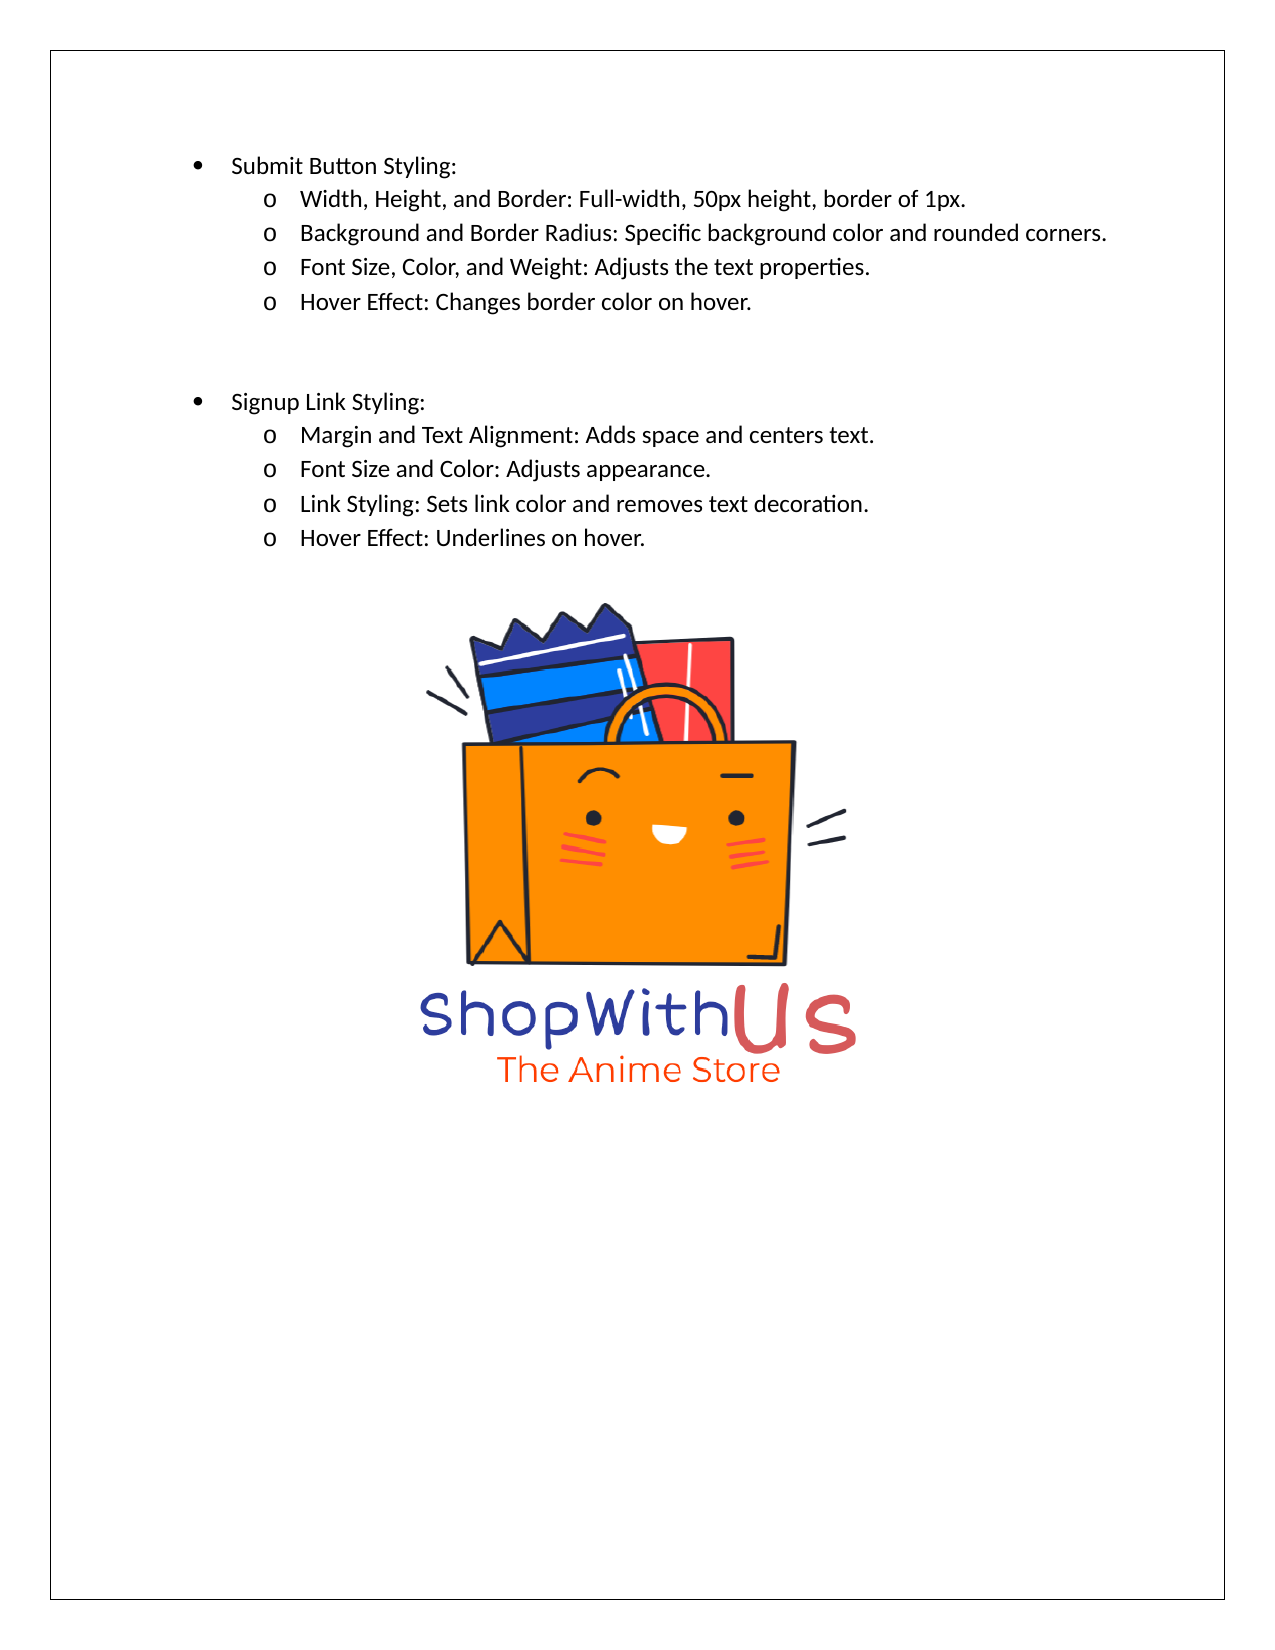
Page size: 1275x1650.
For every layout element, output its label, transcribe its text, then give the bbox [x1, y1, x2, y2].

list Width, Height, and Border: Full-width, 50px height, border of 1px. [262, 183, 1125, 215]
list Font Size, Color, and Weight: Adjusts the text properties. [262, 251, 1125, 283]
list Hover Effect: Changes border color on hover. [262, 286, 1125, 317]
list Signup Link Styling: [194, 386, 1125, 417]
list Submit Button Styling: [194, 150, 1125, 181]
picture [150, 338, 1125, 1312]
list Hover Effect: Underlines on hover. [262, 522, 1125, 554]
list Margin and Text Alignment: Adds space and centers text. [262, 419, 1125, 451]
list Link Styling: Sets link color and removes text decoration. [262, 488, 1125, 519]
list Background and Border Radius: Specific background color and rounded corners. [262, 217, 1125, 249]
list Font Size and Color: Adjusts appearance. [262, 453, 1125, 485]
